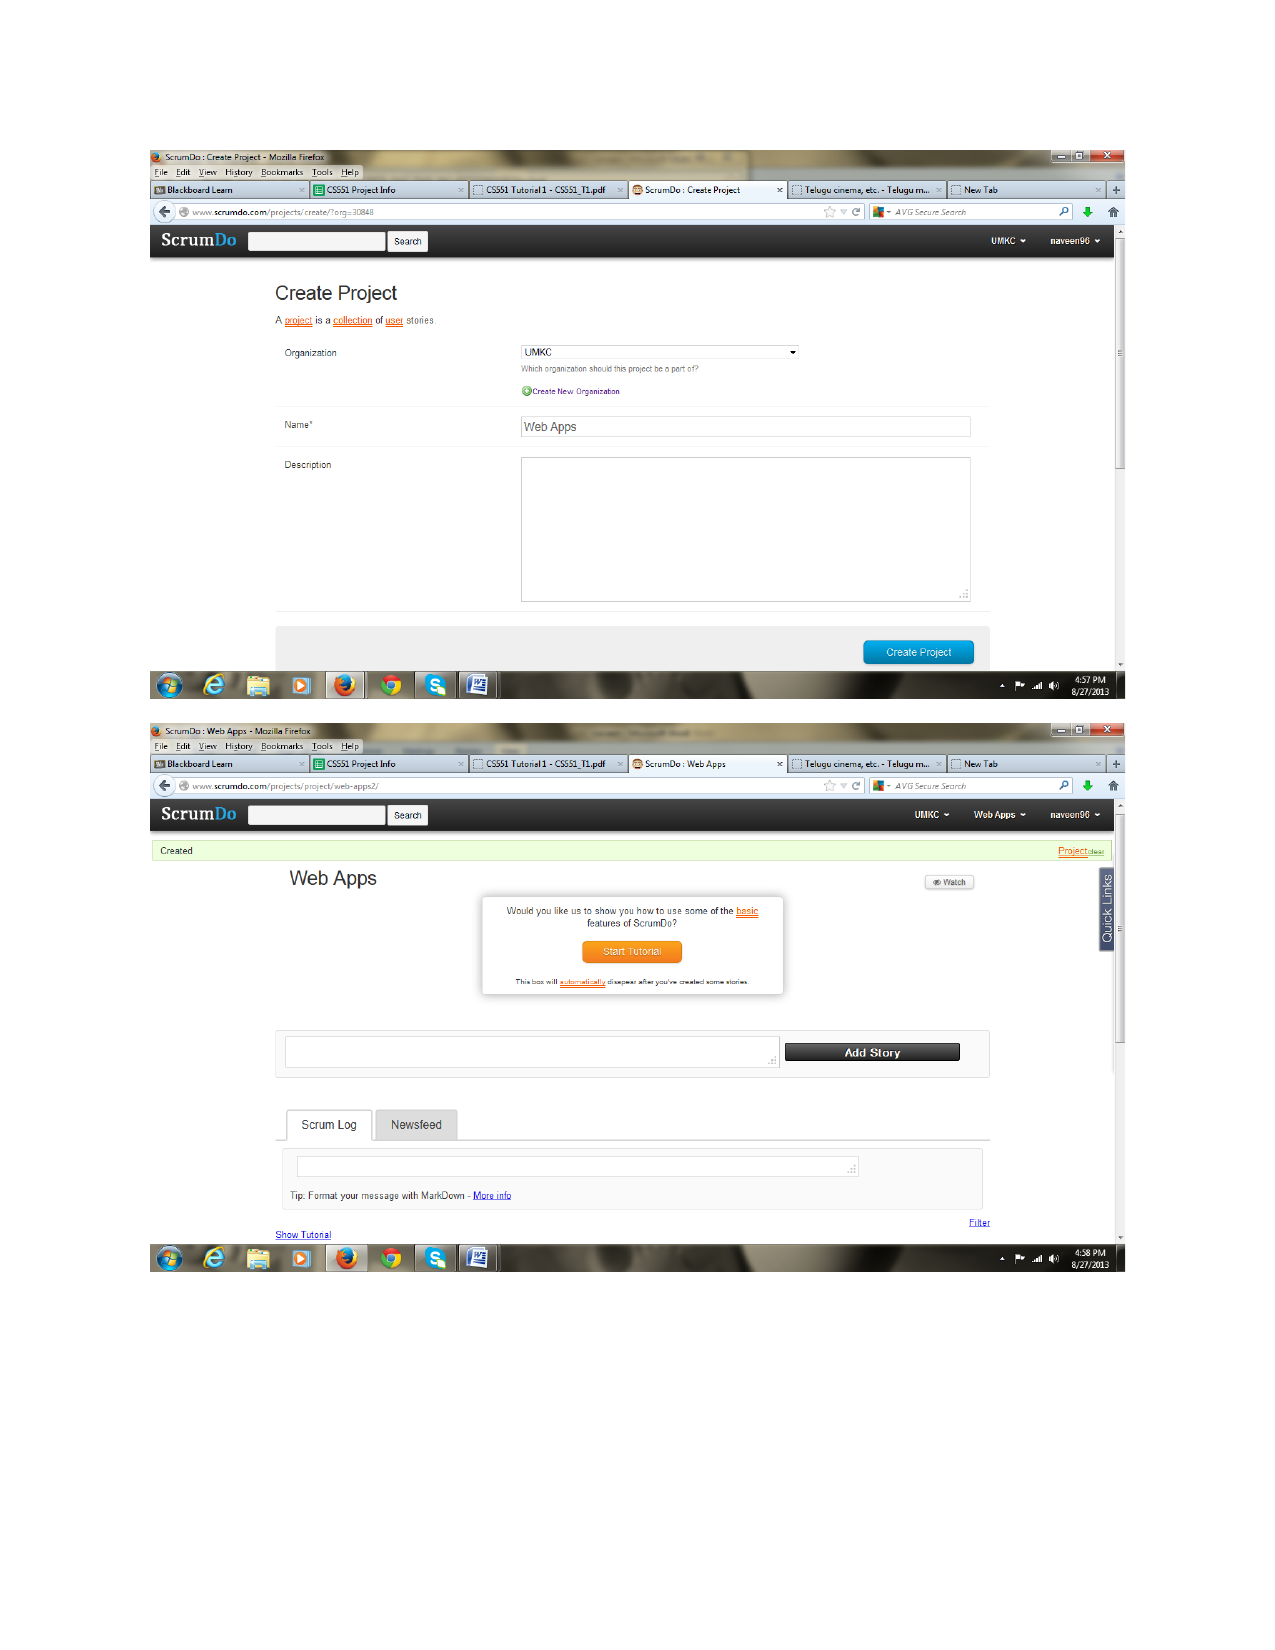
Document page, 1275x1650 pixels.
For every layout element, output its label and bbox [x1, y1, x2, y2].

picture [150, 150, 1125, 699]
picture [150, 723, 1125, 1272]
